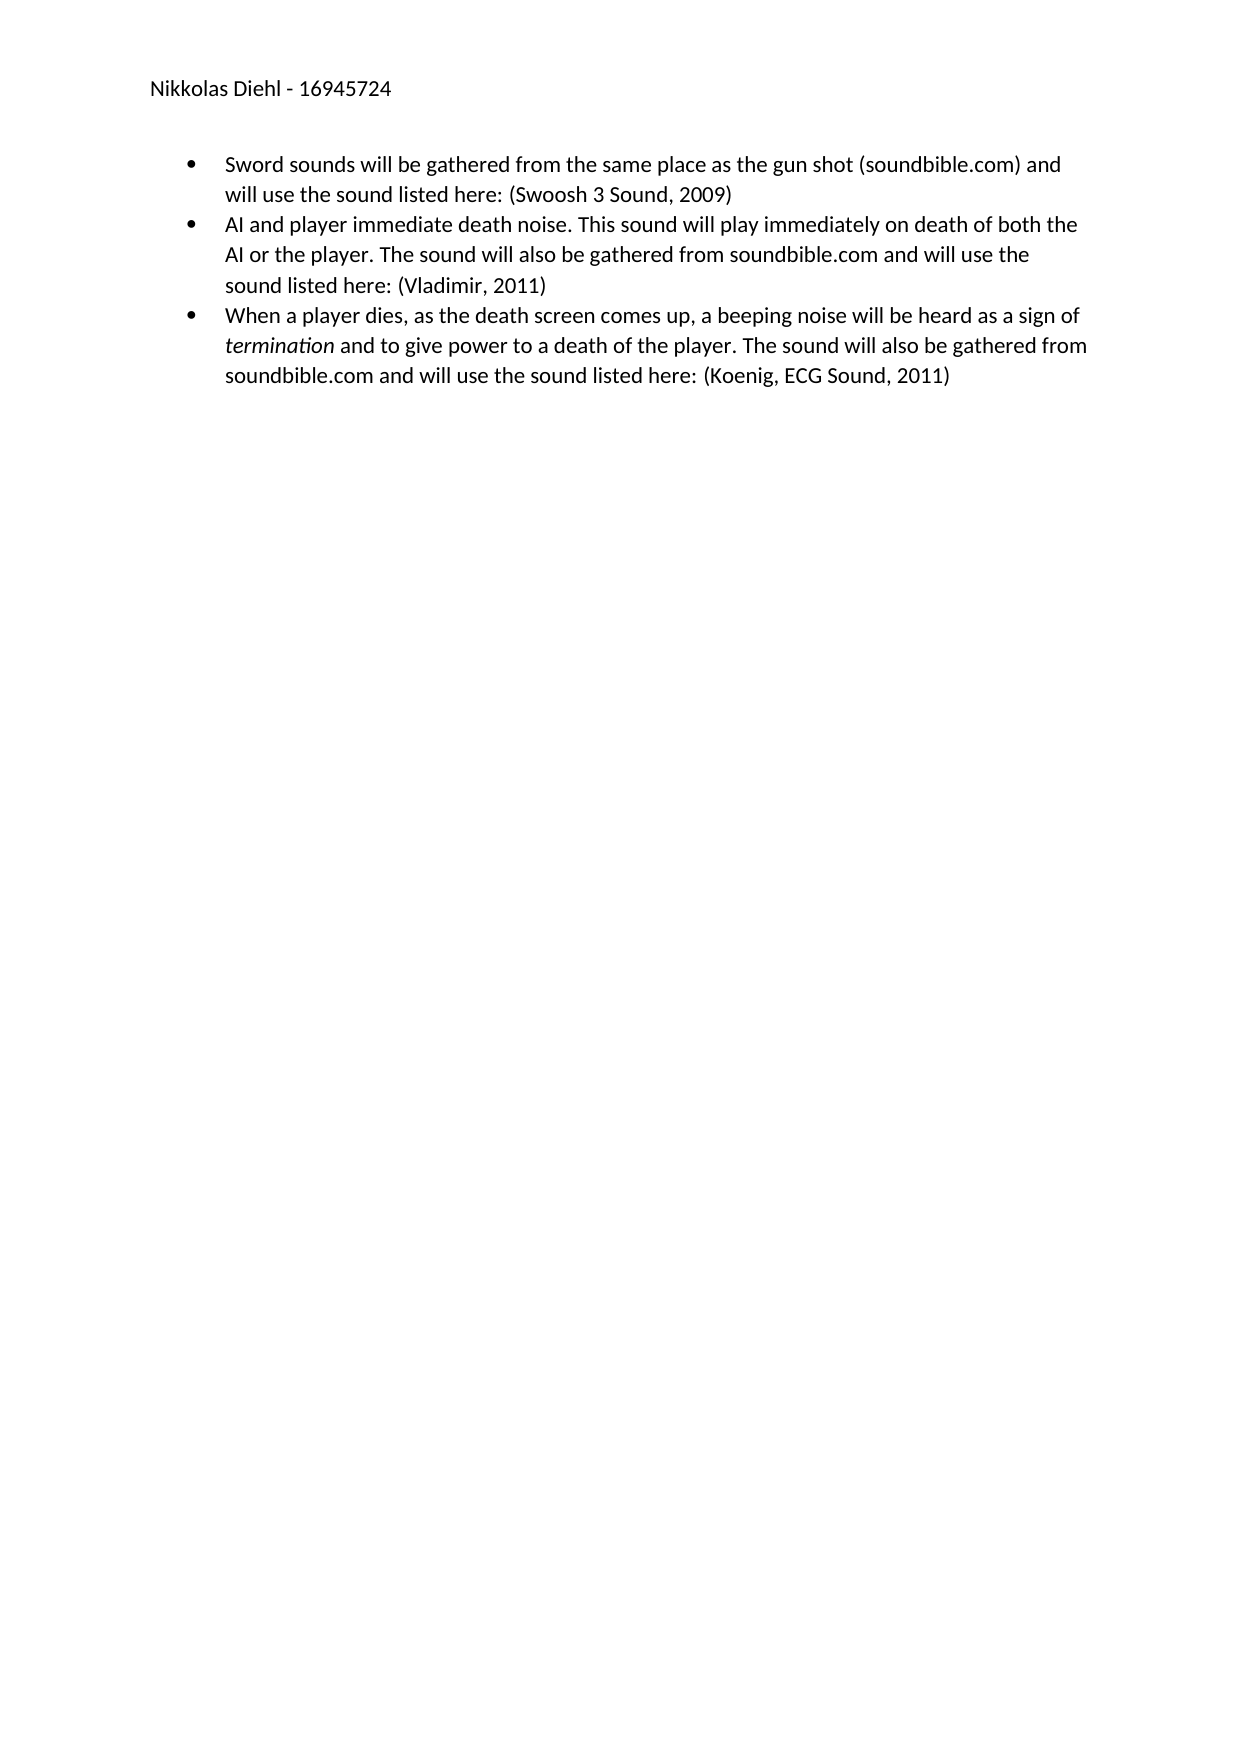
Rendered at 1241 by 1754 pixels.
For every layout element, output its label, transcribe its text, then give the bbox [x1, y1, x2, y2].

list Sword sounds will be gathered from the same place as the gun shot (soundbible.com) and will use the sound listed here: [187, 150, 1090, 208]
list When a player dies, as the death screen comes up, a beeping noise will be heard as a sign of termination and to give power to a death of the player. The sound will also be gathered from soundbible.com and will use the sound listed here: [187, 301, 1090, 389]
list AI and player immediate death noise. This sound will play immediately on death of both the AI or the player. The sound will also be gathered from soundbible.com and will use the sound listed here: [187, 210, 1090, 299]
